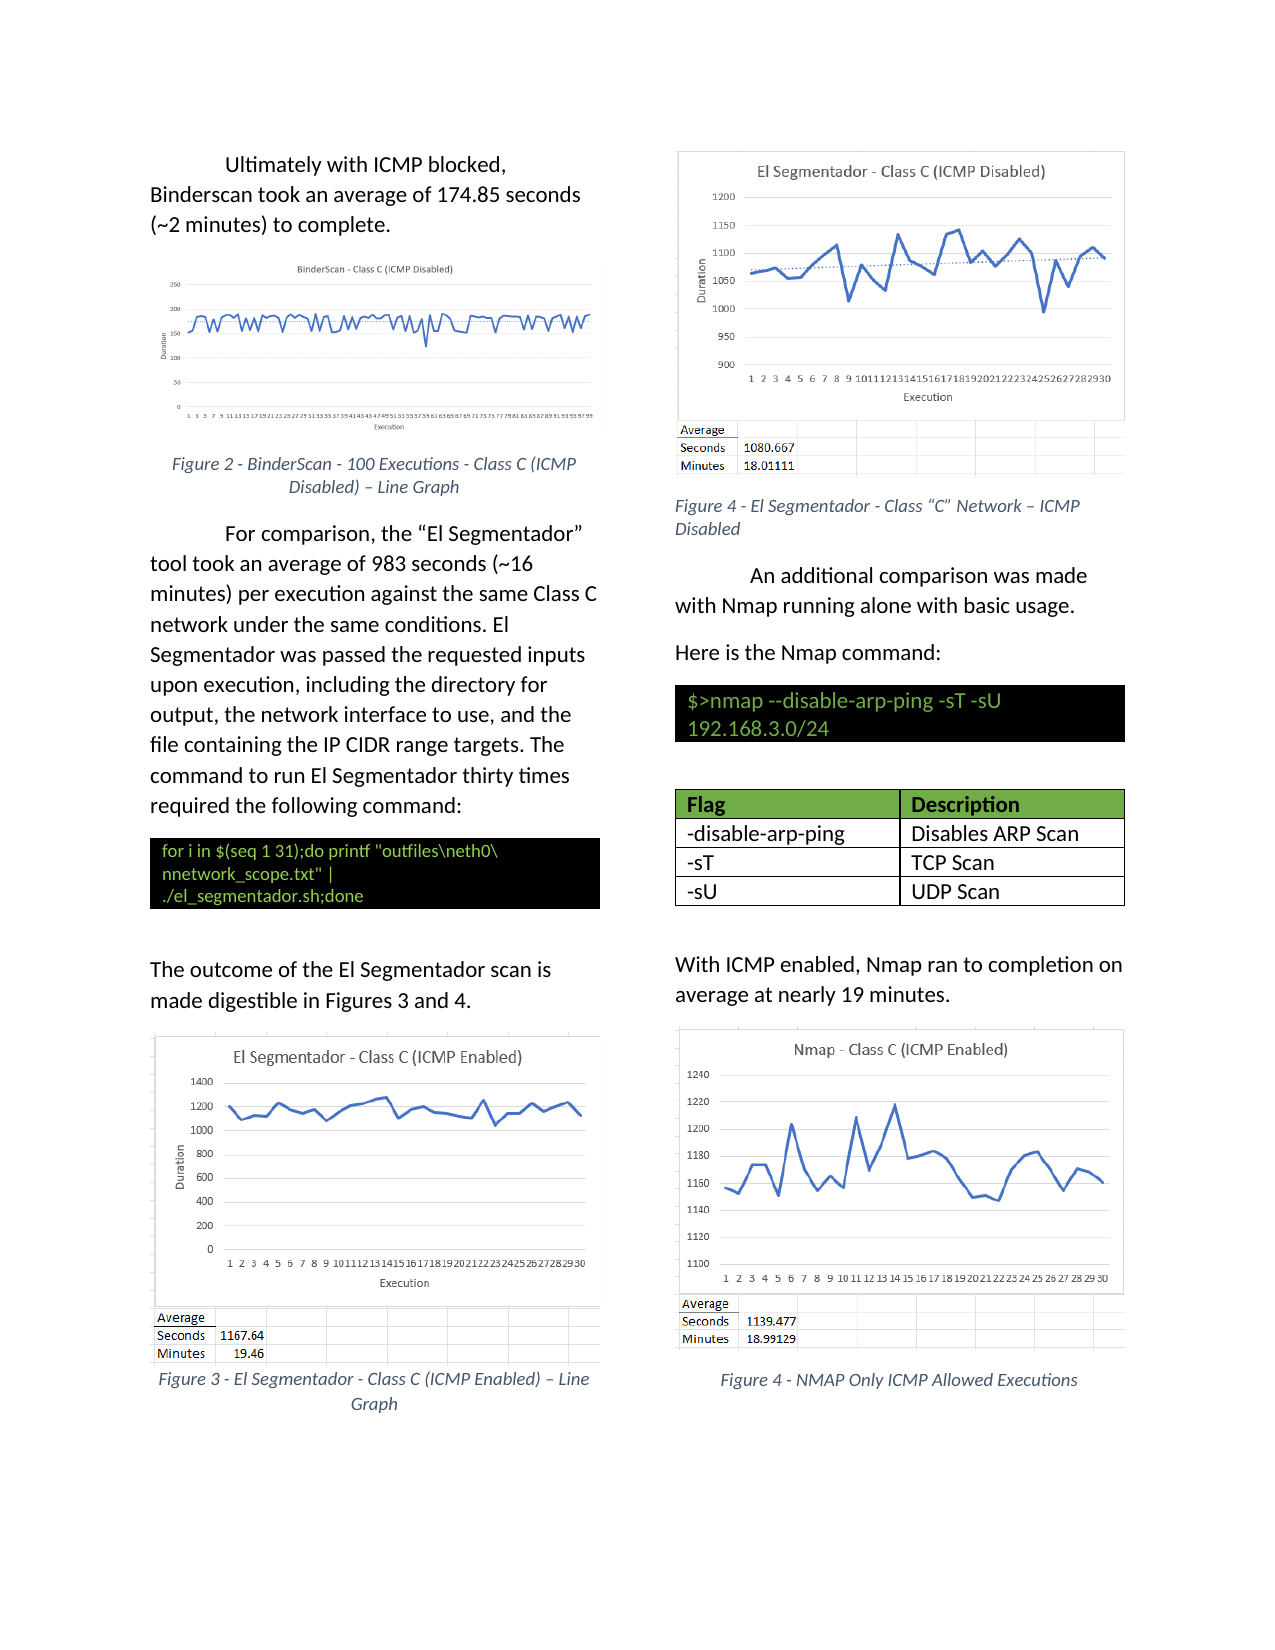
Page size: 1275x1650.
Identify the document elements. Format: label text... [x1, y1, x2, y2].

picture [150, 257, 600, 434]
table_header Description [901, 790, 1124, 818]
text The outcome of the El Segmentador scan is made digestible in Figures 3 and 4. [150, 956, 600, 1014]
picture [675, 150, 1125, 476]
picture [150, 1032, 600, 1366]
text Here is the Nmap command: [675, 638, 1125, 666]
table_cell Disables ARP Scan [901, 819, 1124, 847]
text With ICMP enabled, Nmap ran to completion on average at nearly 19 minutes. [675, 950, 1125, 1008]
table_header $>nmap --disable-arp-ping -sT -sU 192.168.3.0/24 [676, 686, 1124, 742]
picture [675, 1026, 1125, 1350]
table_cell -disable-arp-ping [676, 819, 899, 847]
text An additional comparison was made with Nmap running alone with basic usage. [675, 561, 1125, 619]
text Figure 4 - NMAP Only ICMP Allowed Executions [675, 1368, 1125, 1391]
table_header [530, 839, 599, 908]
table_cell TCP Scan [901, 848, 1124, 876]
text Figure 2 - BinderScan - 100 Executions - Class C (ICMP Disabled) – Line Graph [150, 452, 600, 498]
text For comparison, the “El Segmentador” tool took an average of 983 seconds (~16 minutes) per execution against the same Class C network under the same conditions. El Segmentador was passed the requested inputs upon execution, including the directory for output, the network interface to use, and the file containing the IP CIDR range targets. The command to run El Segmentador thirty times required the following command: [150, 519, 600, 819]
table_cell -sU [676, 877, 899, 905]
table_cell -sT [676, 848, 899, 876]
text Figure 4 - El Segmentador - Class “C” Network – ICMP Disabled [675, 494, 1125, 540]
table_cell UDP Scan [901, 877, 1124, 905]
table_header Flag [676, 790, 899, 818]
text Figure 3 - El Segmentador - Class C (ICMP Enabled) – Line Graph [150, 1366, 600, 1415]
table_header for i in $(seq 1 31);do printf "outfiles\neth0\nnetwork_scope.txt" | ./el_segmentador.sh;done [151, 839, 529, 908]
text Ultimately with ICMP blocked, Binderscan took an average of 174.85 seconds (~2 minutes) to complete. [150, 150, 600, 238]
